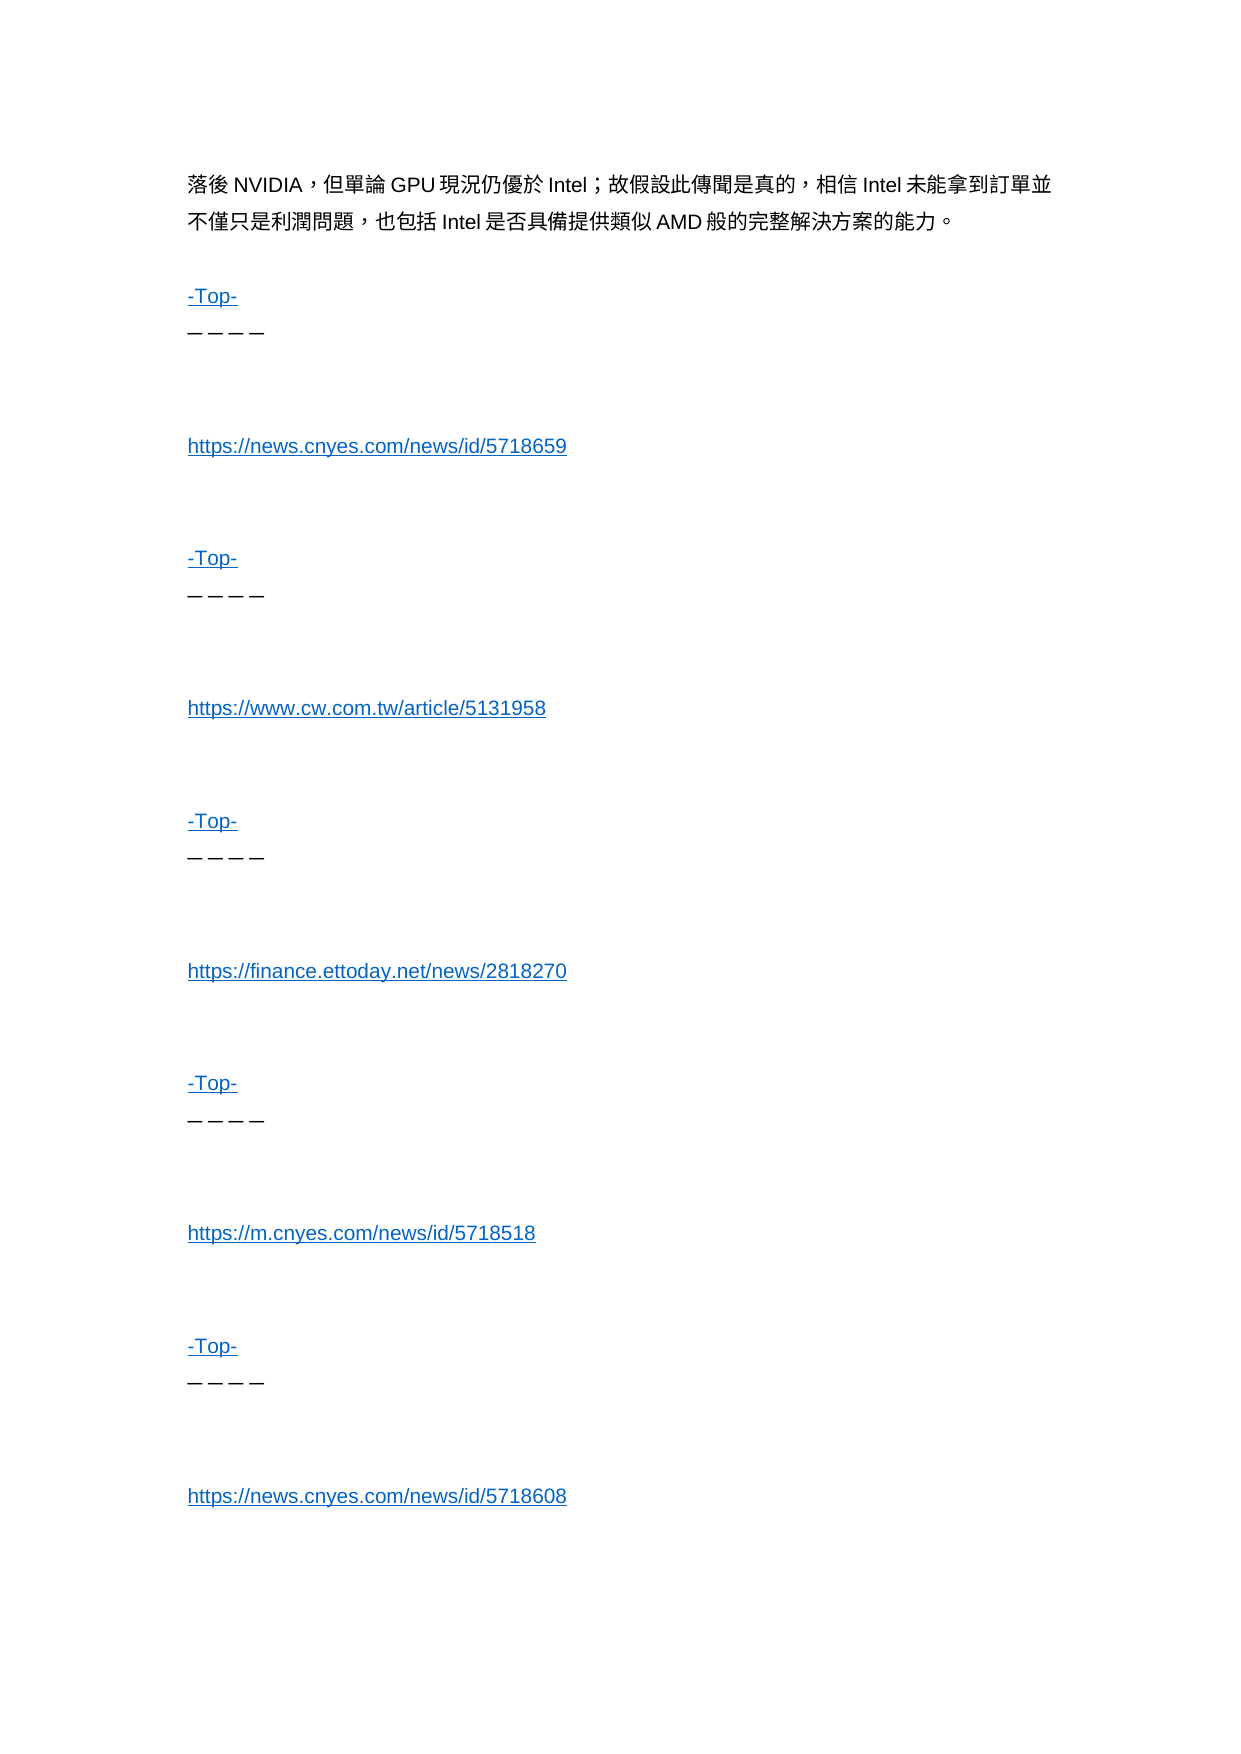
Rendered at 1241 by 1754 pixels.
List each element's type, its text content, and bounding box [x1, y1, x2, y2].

text ─ ─ ─ ─ [187, 1364, 1053, 1402]
text -Top- [187, 1064, 1053, 1102]
text https://www.cw.com.tw/article/5131958 [187, 689, 1053, 727]
text ─ ─ ─ ─ [187, 314, 1053, 352]
text https://finance.ettoday.net/news/2818270 [187, 952, 1053, 989]
text -Top- [187, 277, 1053, 314]
text https://news.cnyes.com/news/id/5718659 [187, 427, 1053, 464]
text -Top- [187, 1327, 1053, 1364]
text ─ ─ ─ ─ [187, 839, 1053, 877]
text https://m.cnyes.com/news/id/5718518 [187, 1214, 1053, 1252]
text ─ ─ ─ ─ [187, 577, 1053, 614]
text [187, 164, 1053, 239]
text ─ ─ ─ ─ [187, 1102, 1053, 1139]
text -Top- [187, 802, 1053, 839]
text -Top- [187, 539, 1053, 577]
text https://news.cnyes.com/news/id/5718608 [187, 1477, 1053, 1514]
